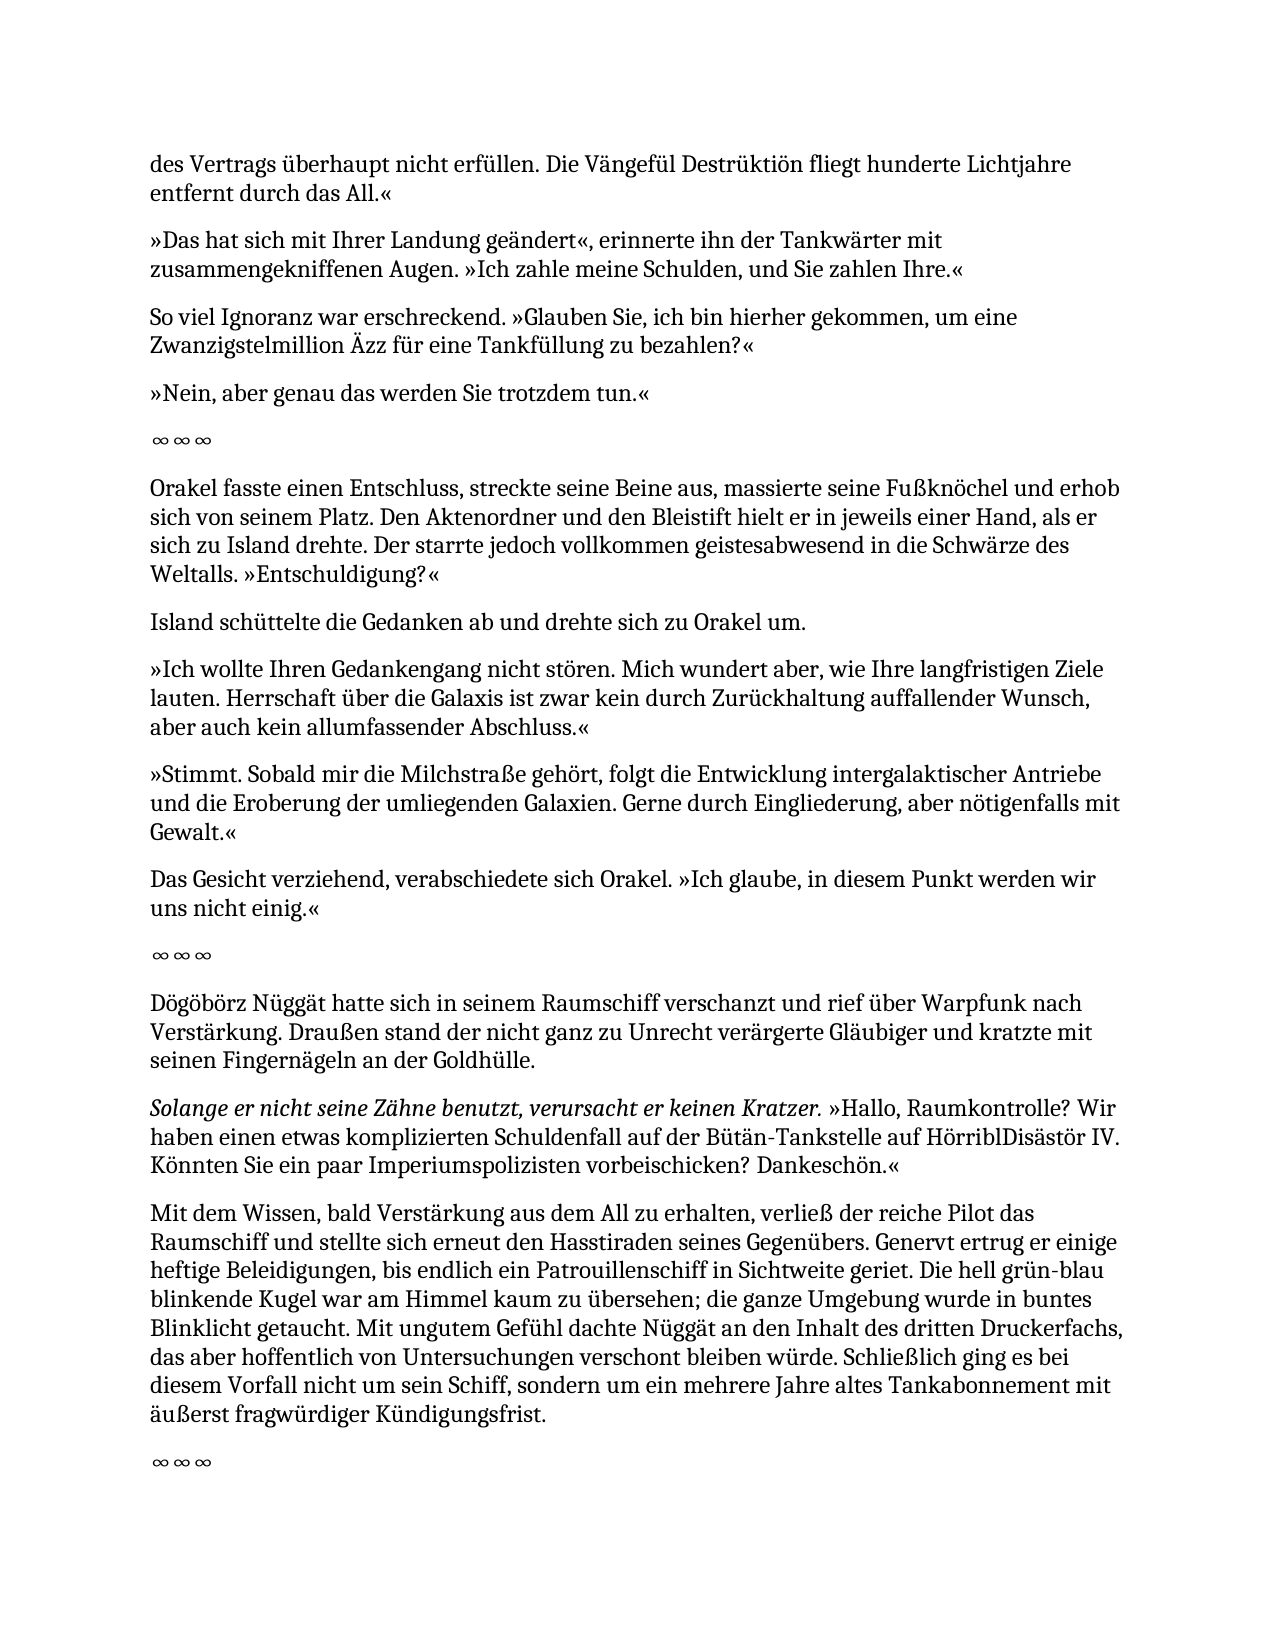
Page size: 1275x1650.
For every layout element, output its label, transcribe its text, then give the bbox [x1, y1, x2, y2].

text ∞∞∞ [150, 1447, 1125, 1476]
text Mit dem Wissen, bald Verstärkung aus dem All zu erhalten, verließ der reiche Pilot das Raumschiff und stellte sich erneut den Hasstiraden seines Gegenübers. Genervt ertrug er einige heftige Beleidigungen, bis endlich ein Patrouillenschiff in Sichtweite geriet. Die hell grün-blau blinkende Kugel war am Himmel kaum zu übersehen; die ganze Umgebung wurde in buntes Blinklicht getaucht. Mit ungutem Gefühl dachte Nüggät an den Inhalt des dritten Druckerfachs, das aber hoffentlich von Untersuchungen verschont bleiben würde. Schließlich ging es bei diesem Vorfall nicht um sein Schiff, sondern um ein mehrere Jahre altes Tankabonnement mit äußerst fragwürdiger Kündigungsfrist. [150, 1199, 1125, 1429]
text ∞∞∞ [150, 426, 1125, 455]
text »Ich wollte Ihren Gedankengang nicht stören. Mich wundert aber, wie Ihre langfristigen Ziele lauten. Herrschaft über die Galaxis ist zwar kein durch Zurückhaltung auffallender Wunsch, aber auch kein allumfassender Abschluss.« [150, 655, 1125, 741]
text So viel Ignoranz war erschreckend. »Glauben Sie, ich bin hierher gekommen, um eine Zwanzigstelmillion Äzz für eine Tankfüllung zu bezahlen?« [150, 302, 1125, 360]
text Island schüttelte die Gedanken ab und drehte sich zu Orakel um. [150, 607, 1125, 636]
text »Stimmt. Sobald mir die Milchstraße gehört, folgt die Entwicklung intergalaktischer Antriebe und die Eroberung der umliegenden Galaxien. Gerne durch Eingliederung, aber nötigenfalls mit Gewalt.« [150, 760, 1125, 846]
text Orakel fasste einen Entschluss, streckte seine Beine aus, massierte seine Fußknöchel und erhob sich von seinem Platz. Den Aktenordner und den Bleistift hielt er in jeweils einer Hand, als er sich zu Island drehte. Der starrte jedoch vollkommen geistesabwesend in die Schwärze des Weltalls. »Entschuldigung?« [150, 474, 1125, 589]
text Dögöbörz Nüggät hatte sich in seinem Raumschiff verschanzt und rief über Warpfunk nach Verstärkung. Draußen stand der nicht ganz zu Unrecht verärgerte Gläubiger und kratzte mit seinen Fingernägeln an der Goldhülle. [150, 989, 1125, 1075]
text Das Gesicht verziehend, verabschiedete sich Orakel. »Ich glaube, in diesem Punkt werden wir uns nicht einig.« [150, 865, 1125, 922]
text »Nein, aber genau das werden Sie trotzdem tun.« [150, 379, 1125, 407]
text Solange er nicht seine Zähne benutzt, verursacht er keinen Kratzer. »Hallo, Raumkontrolle? Wir haben einen etwas komplizierten Schuldenfall auf der Bütän-Tankstelle auf HörriblDisästör IV. Könnten Sie ein paar Imperiumspolizisten vorbeischicken? Dankeschön.« [150, 1094, 1125, 1180]
text »Das hat sich mit Ihrer Landung geändert«, erinnerte ihn der Tankwärter mit zusammengekniffenen Augen. »Ich zahle meine Schulden, und Sie zahlen Ihre.« [150, 226, 1125, 284]
text ∞∞∞ [150, 941, 1125, 970]
